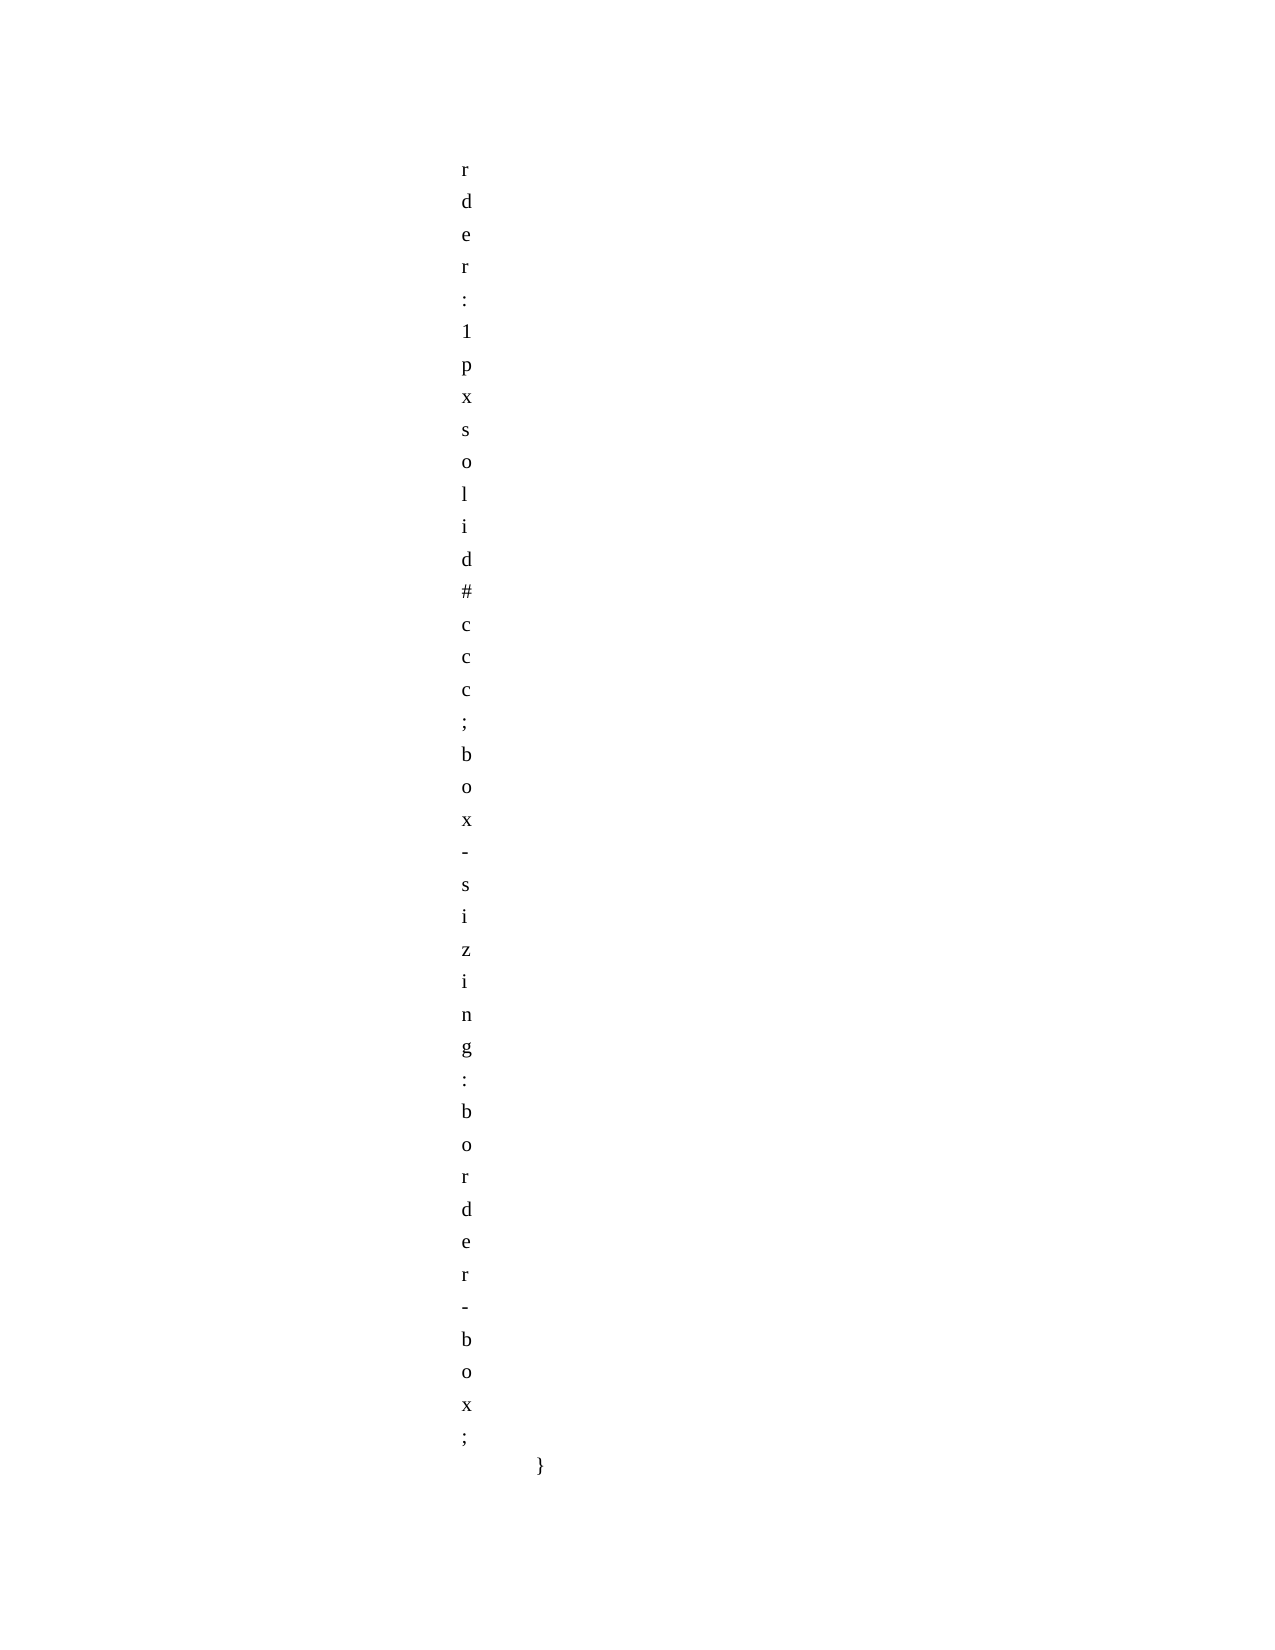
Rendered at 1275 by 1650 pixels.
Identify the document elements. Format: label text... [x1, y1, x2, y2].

text } [535, 1450, 1103, 1477]
